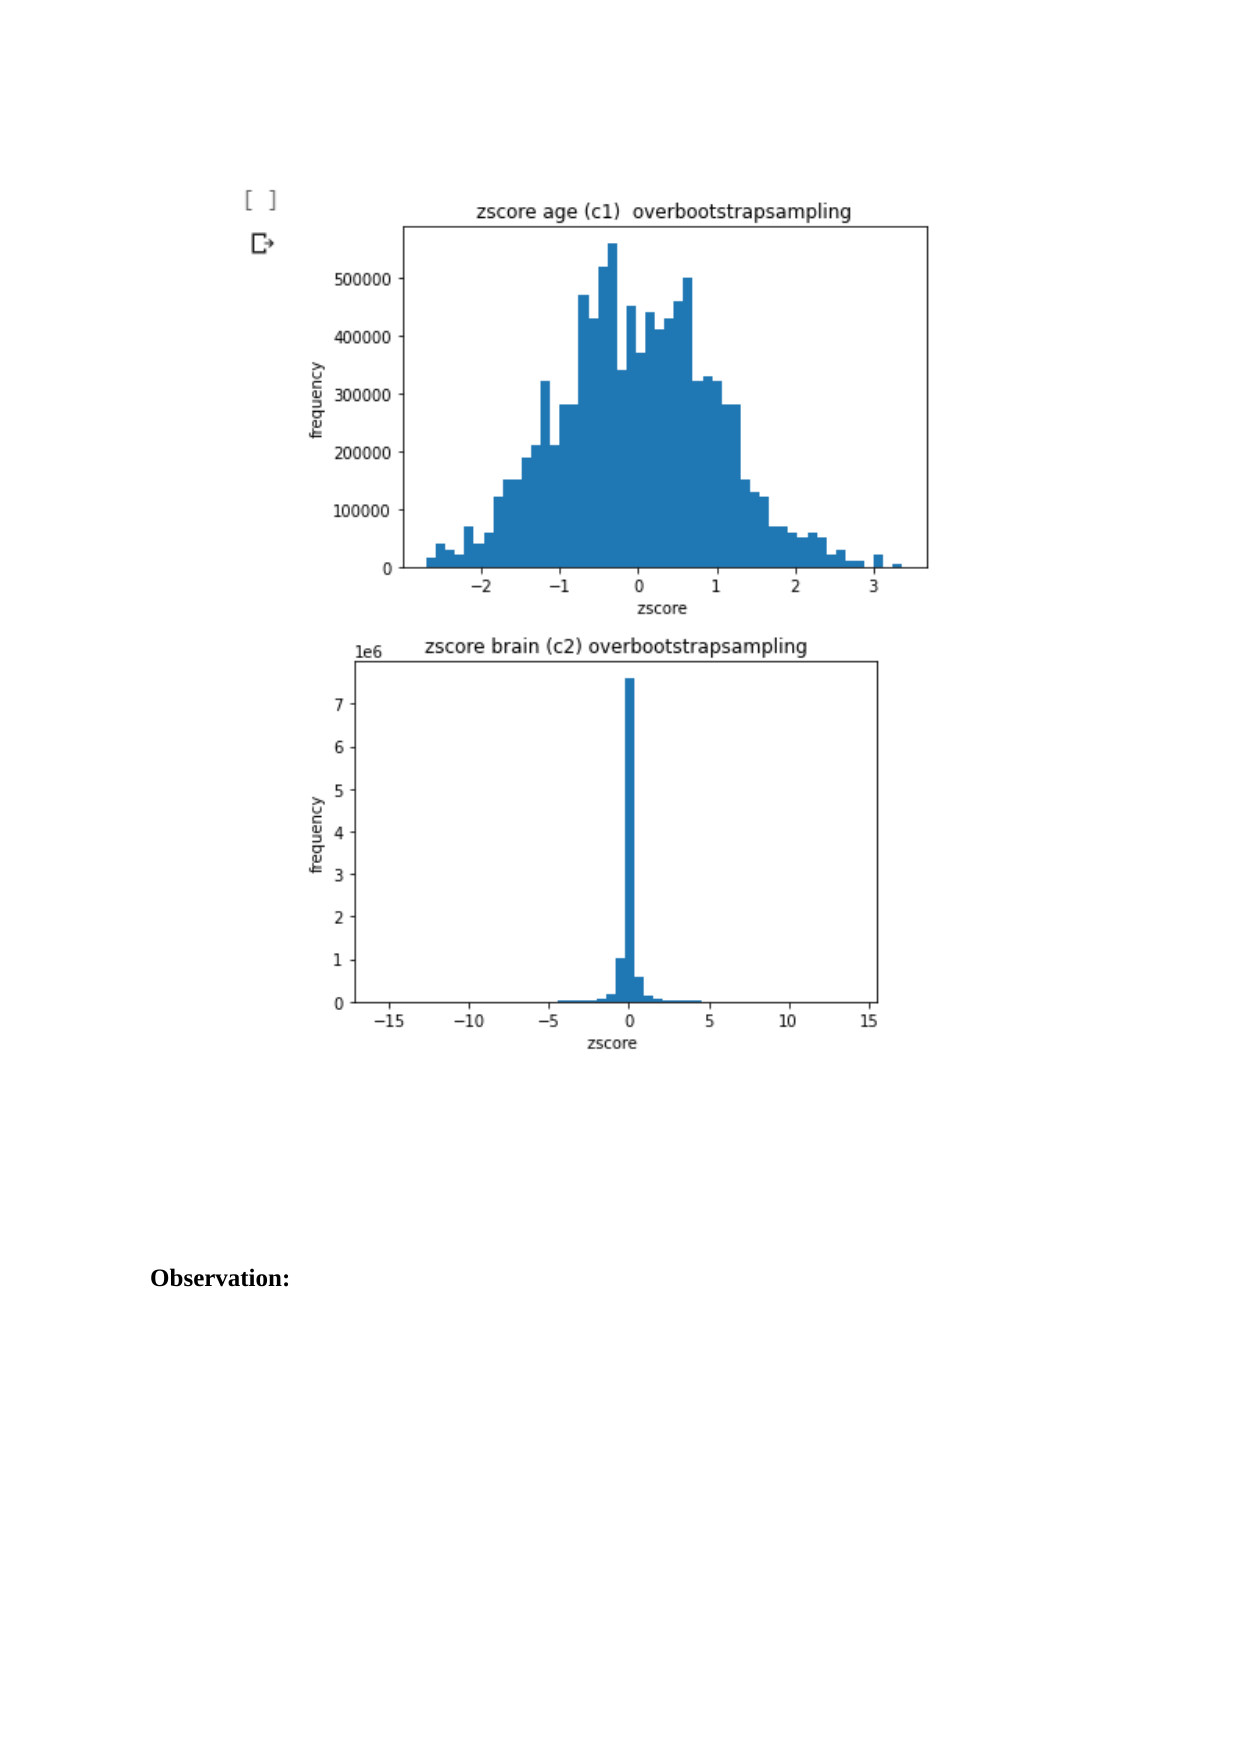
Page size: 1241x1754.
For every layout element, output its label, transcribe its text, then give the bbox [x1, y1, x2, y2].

text Observation: [150, 1263, 1090, 1291]
picture [239, 181, 974, 1071]
